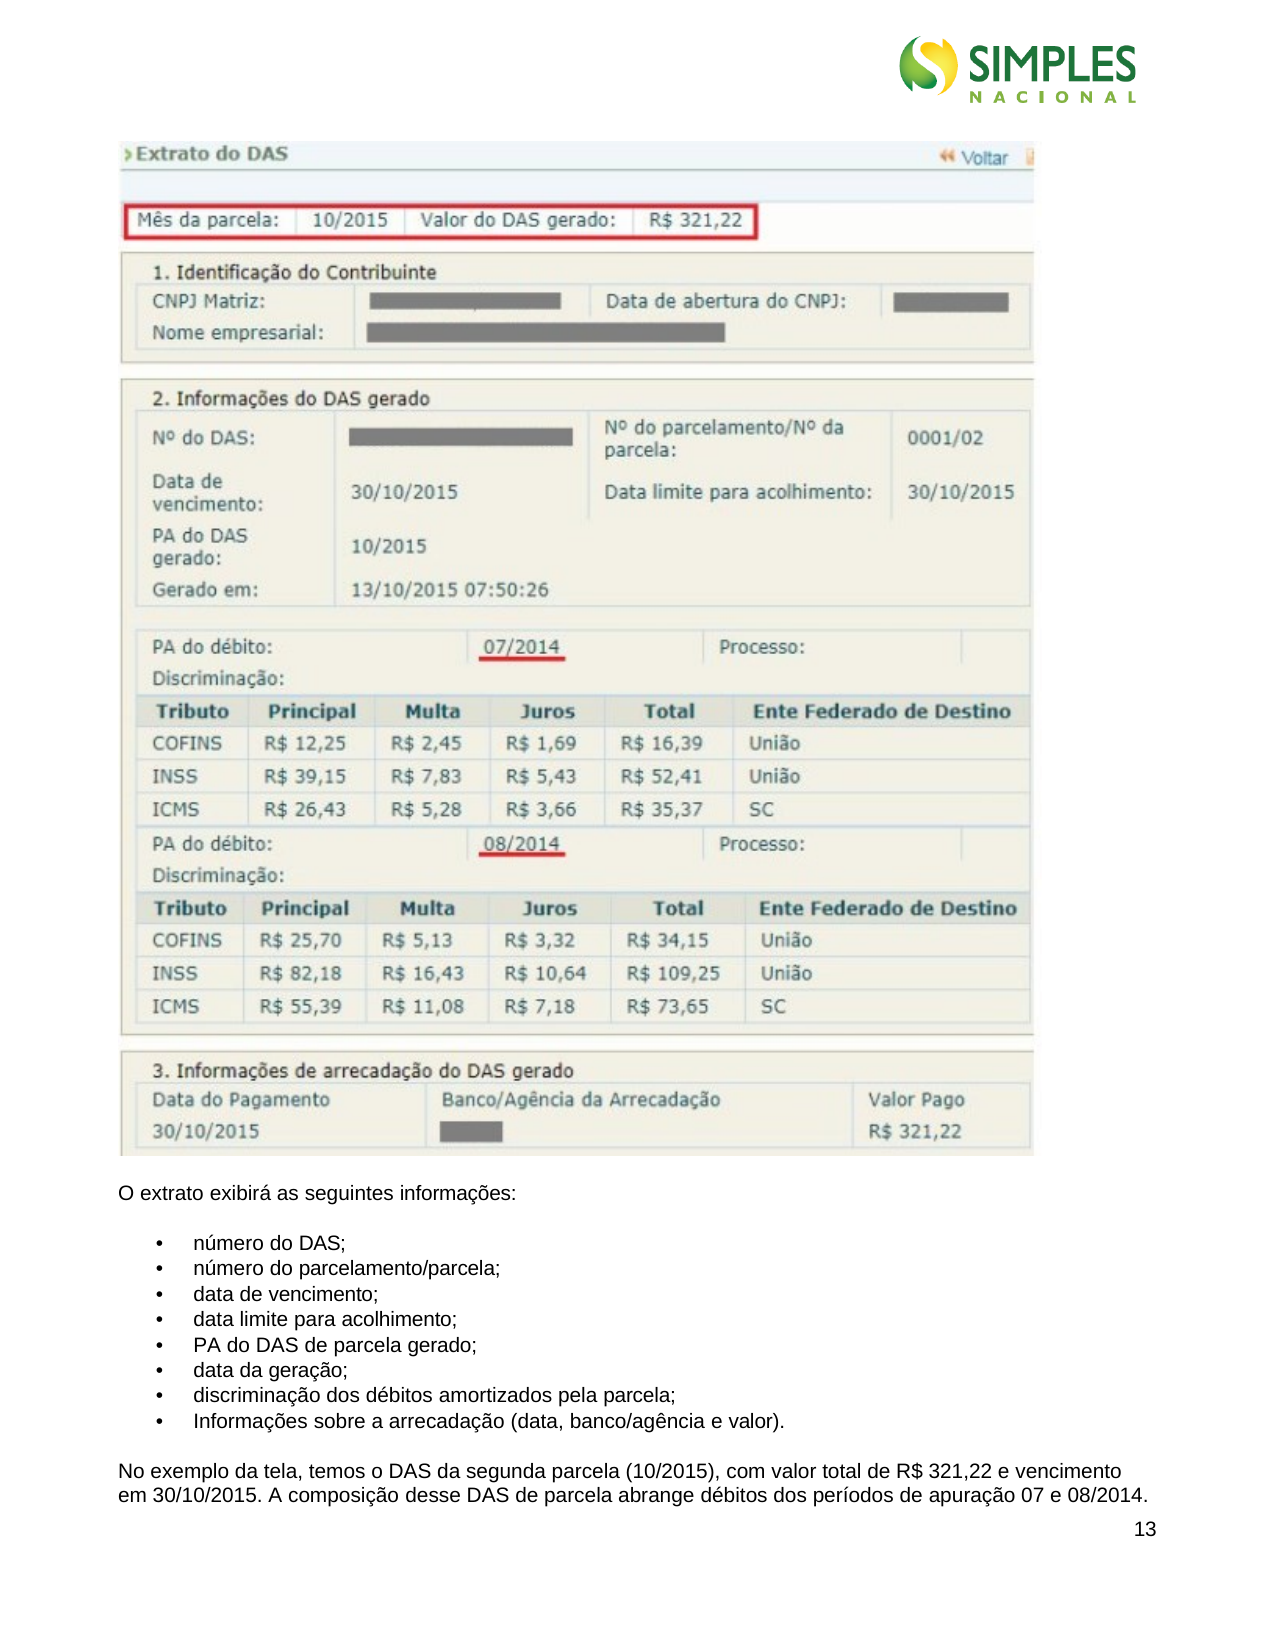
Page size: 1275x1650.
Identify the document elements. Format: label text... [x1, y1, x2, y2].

picture [118, 141, 1042, 1156]
list data limite para acolhimento; [156, 1307, 1181, 1331]
list PA do DAS de parcela gerado; [156, 1332, 1181, 1356]
picture [899, 35, 1136, 103]
list data de vencimento; [156, 1282, 1181, 1306]
list Informações sobre a arrecadação (data, banco/agência e valor). [156, 1408, 1181, 1432]
list número do DAS; [156, 1231, 1181, 1255]
text O extrato exibirá as seguintes informações: [118, 1180, 1181, 1204]
list discriminação dos débitos amortizados pela parcela; [156, 1383, 1181, 1407]
text No exemplo da tela, temos o DAS da segunda parcela (10/2015), com valor total de R$ 321,22 e vencimento em 30/10/2015. A composição desse DAS de parcela abrange débitos dos períodos de apuração 07 e 08/2014. [118, 1458, 1152, 1507]
list data da geração; [156, 1358, 1181, 1382]
list número do parcelamento/parcela; [156, 1256, 1181, 1280]
